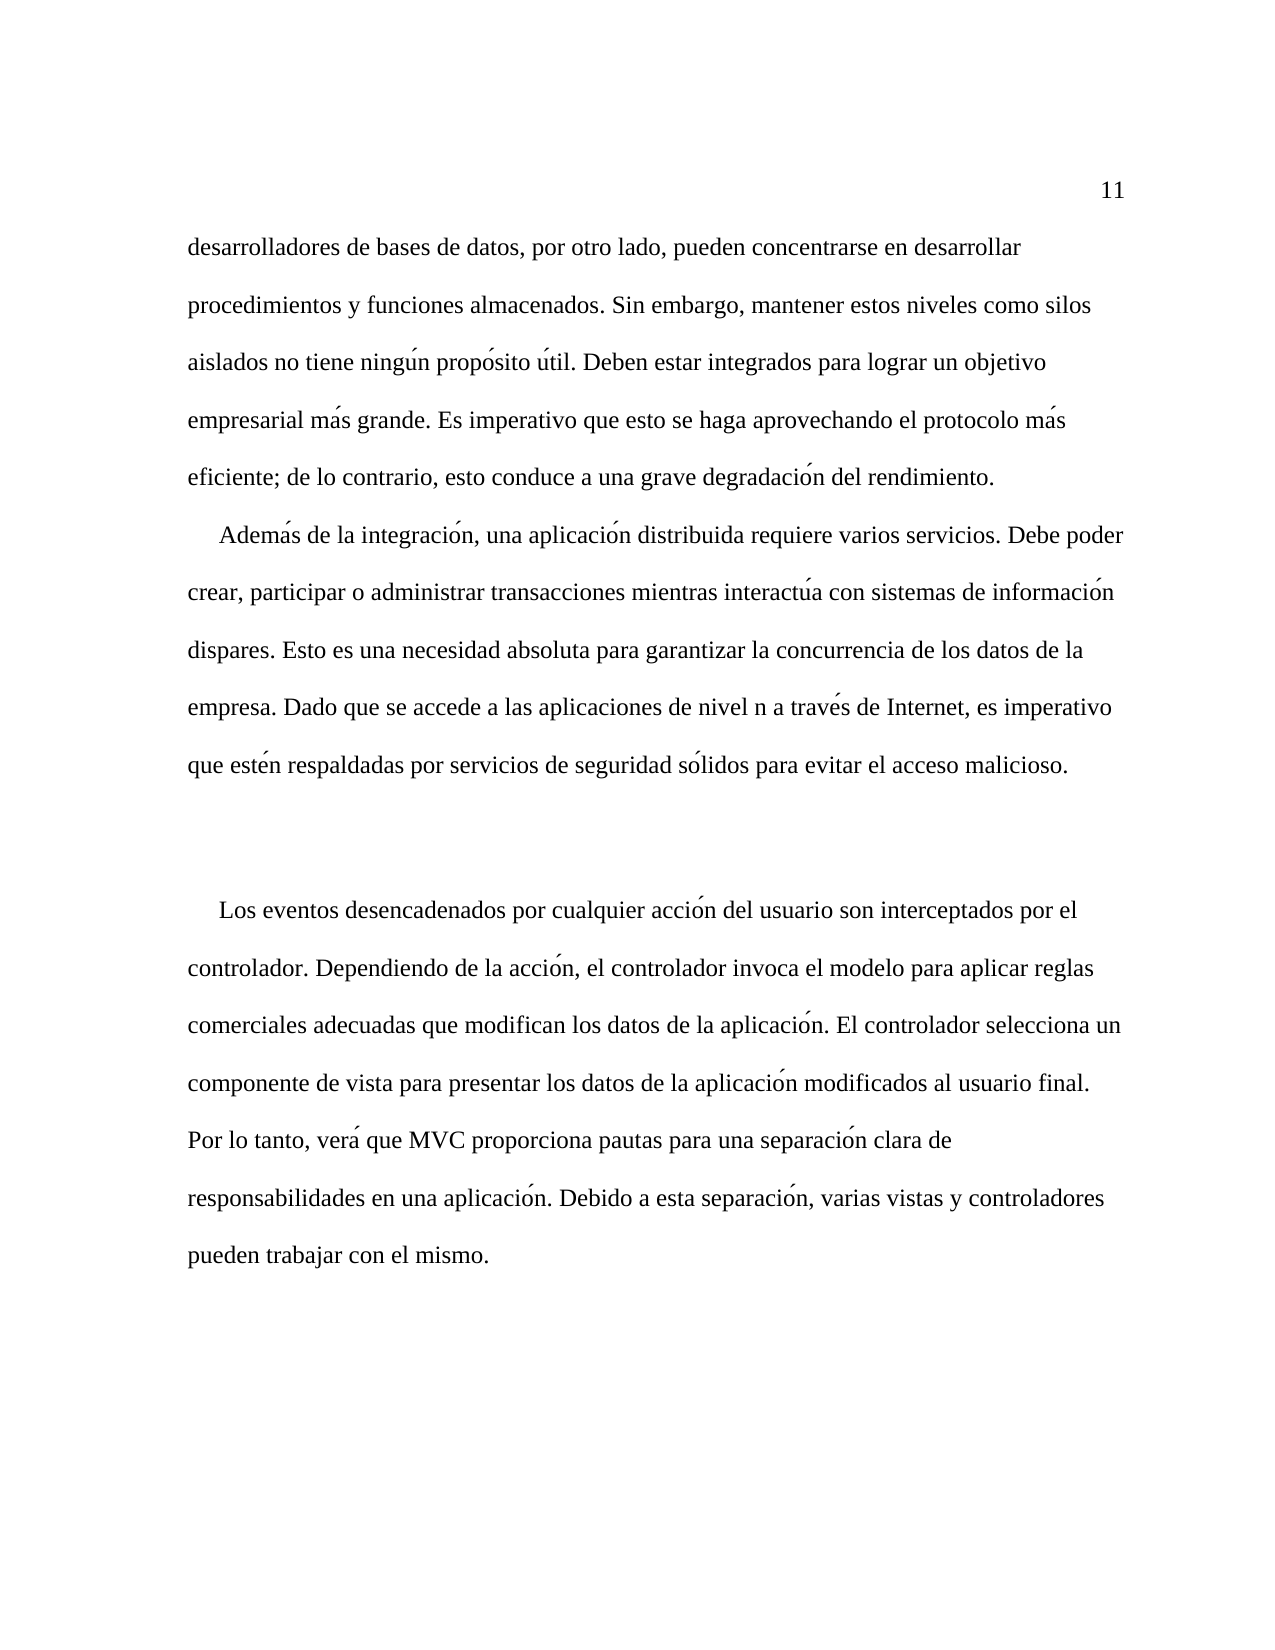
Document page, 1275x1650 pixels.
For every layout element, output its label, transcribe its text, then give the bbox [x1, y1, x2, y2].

text Relación De La Arquitectura Jee Con La Arquitectura N-capas [150, 232, 1125, 261]
text El desarrollo de aplicaciones distribuidas de n niveles es un trabajo complejo y desafiante. La distribución del procesamiento en niveles separados conduce a una mejor utilización de los recursos. También permite la asignación de tareas a expertos que están mejor capacitados para trabajar y desarrollar un nivel particular. Los diseñadores de páginas web, por ejemplo, están más equipados para trabajar con la capa de presentación en el servidor web. Los desarrolladores de bases de datos, por otro lado, pueden concentrarse en desarrollar procedimientos y funciones almacenados. Sin embargo, mantener estos niveles como silos aislados no tiene ningún propósito útil. Deben estar integrados para lograr un objetivo empresarial más grande. Es imperativo que esto se haga aprovechando el protocolo más eficiente; de lo contrario, esto conduce a una grave degradación del rendimiento. Además de la integración, una aplicación distribuida requiere varios servicios. Debe poder crear, participar o administrar transacciones mientras interactúa con sistemas de información dispares. Esto es una necesidad absoluta para garantizar la concurrencia de los datos de la empresa. Dado que se accede a las aplicaciones de nivel n a través de Internet, es imperativo que estén respaldadas por servicios de seguridad sólidos para evitar el acceso malicioso. [150, 315, 1125, 1206]
